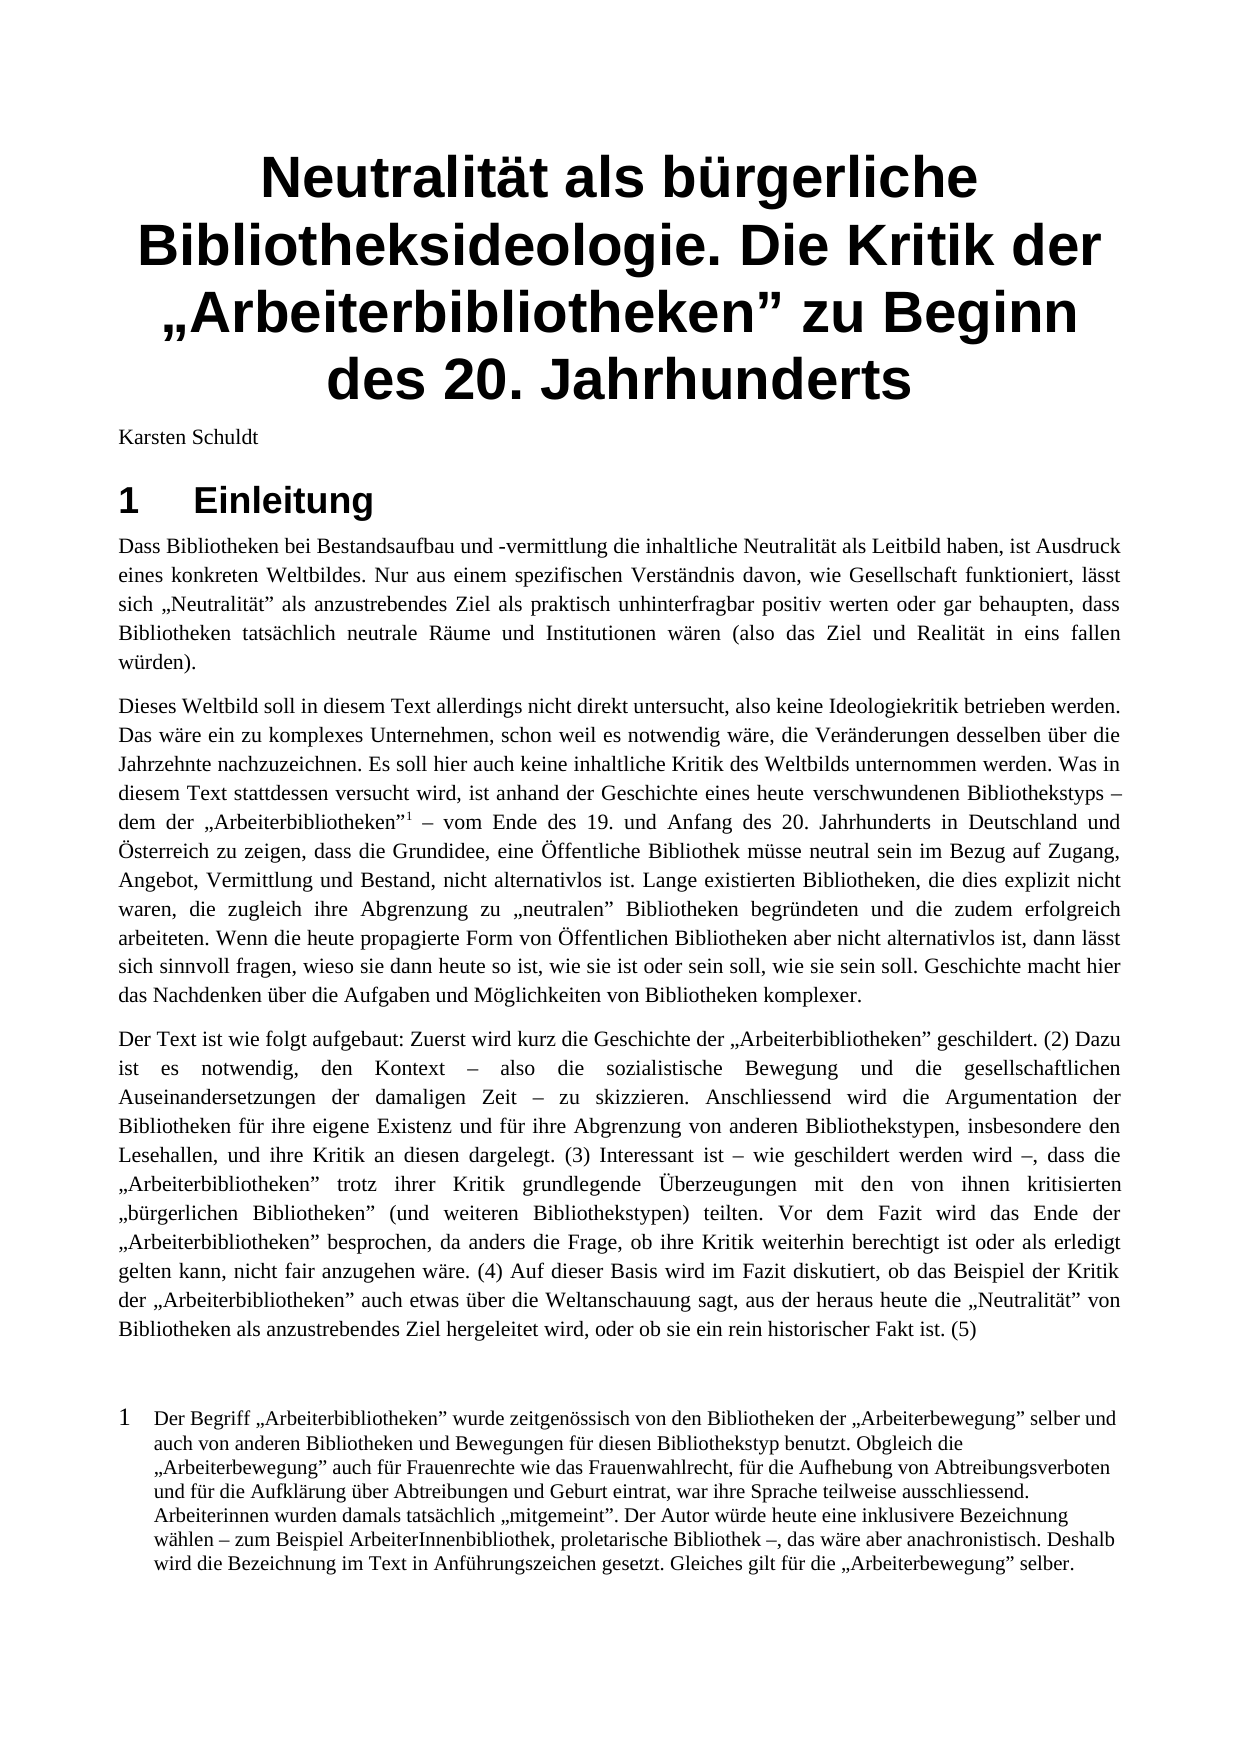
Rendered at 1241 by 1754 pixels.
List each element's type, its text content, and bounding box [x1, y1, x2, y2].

title Neutralität als bürgerliche Bibliotheksideologie. Die Kritik der „Arbeiterbibliotheken” zu Beginn des 20. Jahrhunderts [118, 143, 1122, 411]
text Karsten Schuldt [118, 424, 1122, 449]
text Dieses Weltbild soll in diesem Text allerdings nicht direkt untersucht, also keine Ideologiekritik betrieben werden. Das wäre ein zu komplexes Unternehmen, schon weil es notwendig wäre, die Veränderungen desselben über die Jahrzehnte nachzuzeichnen. Es soll hier auch keine inhaltliche Kritik des Weltbilds unternommen werden. Was in diesem Text stattdessen versucht wird, ist anhand der Geschichte eines heute verschwundenen Bibliothekstyps – dem der „Arbeiterbibliotheken” – vom Ende des 19. und Anfang des 20. Jahrhunderts in Deutschland und Österreich zu zeigen, dass die Grundidee, eine Öffentliche Bibliothek müsse neutral sein im Bezug auf Zugang, Angebot, Vermittlung und Bestand, nicht alternativlos ist. Lange existierten Bibliotheken, die dies explizit nicht waren, die zugleich ihre Abgrenzung zu „neutralen” Bibliotheken begründeten und die zudem erfolgreich arbeiteten. Wenn die heute propagierte Form von Öffentlichen Bibliotheken aber nicht alternativlos ist, dann lässt sich sinnvoll fragen, wieso sie dann heute so ist, wie sie ist oder sein soll, wie sie sein soll. Geschichte macht hier das Nachdenken über die Aufgaben und Möglichkeiten von Bibliotheken komplexer. [118, 693, 1122, 1008]
subtitle Einleitung [118, 478, 1122, 521]
text Der Text ist wie folgt aufgebaut: Zuerst wird kurz die Geschichte der „Arbeiterbibliotheken” geschildert. (2) Dazu ist es notwendig, den Kontext – also die sozialistische Bewegung und die gesellschaftlichen Auseinandersetzungen der damaligen Zeit – zu skizzieren. Anschliessend wird die Argumentation der Bibliotheken für ihre eigene Existenz und für ihre Abgrenzung von anderen Bibliothekstypen, insbesondere den Lesehallen, und ihre Kritik an diesen dargelegt. (3) Interessant ist – wie geschildert werden wird –, dass die „Arbeiterbibliotheken” trotz ihrer Kritik grundlegende Überzeugungen mit den von ihnen kritisierten „bürgerlichen Bibliotheken” (und weiteren Bibliothekstypen) teilten. Vor dem Fazit wird das Ende der „Arbeiterbibliotheken” besprochen, da anders die Frage, ob ihre Kritik weiterhin berechtigt ist oder als erledigt gelten kann, nicht fair anzugehen wäre. (4) Auf dieser Basis wird im Fazit diskutiert, ob das Beispiel der Kritik der „Arbeiterbibliotheken” auch etwas über die Weltanschauung sagt, aus der heraus heute die „Neutralität” von Bibliotheken als anzustrebendes Ziel hergeleitet wird, oder ob sie ein rein historischer Fakt ist. (5) [118, 1026, 1122, 1341]
text Dass Bibliotheken bei Bestandsaufbau und -vermittlung die inhaltliche Neutralität als Leitbild haben, ist Ausdruck eines konkreten Weltbildes. Nur aus einem spezifischen Verständnis davon, wie Gesellschaft funktioniert, lässt sich „Neutralität” als anzustrebendes Ziel als praktisch unhinterfragbar positiv werten oder gar behaupten, dass Bibliotheken tatsächlich neutrale Räume und Institutionen wären (also das Ziel und Realität in eins fallen würden). [118, 533, 1122, 674]
